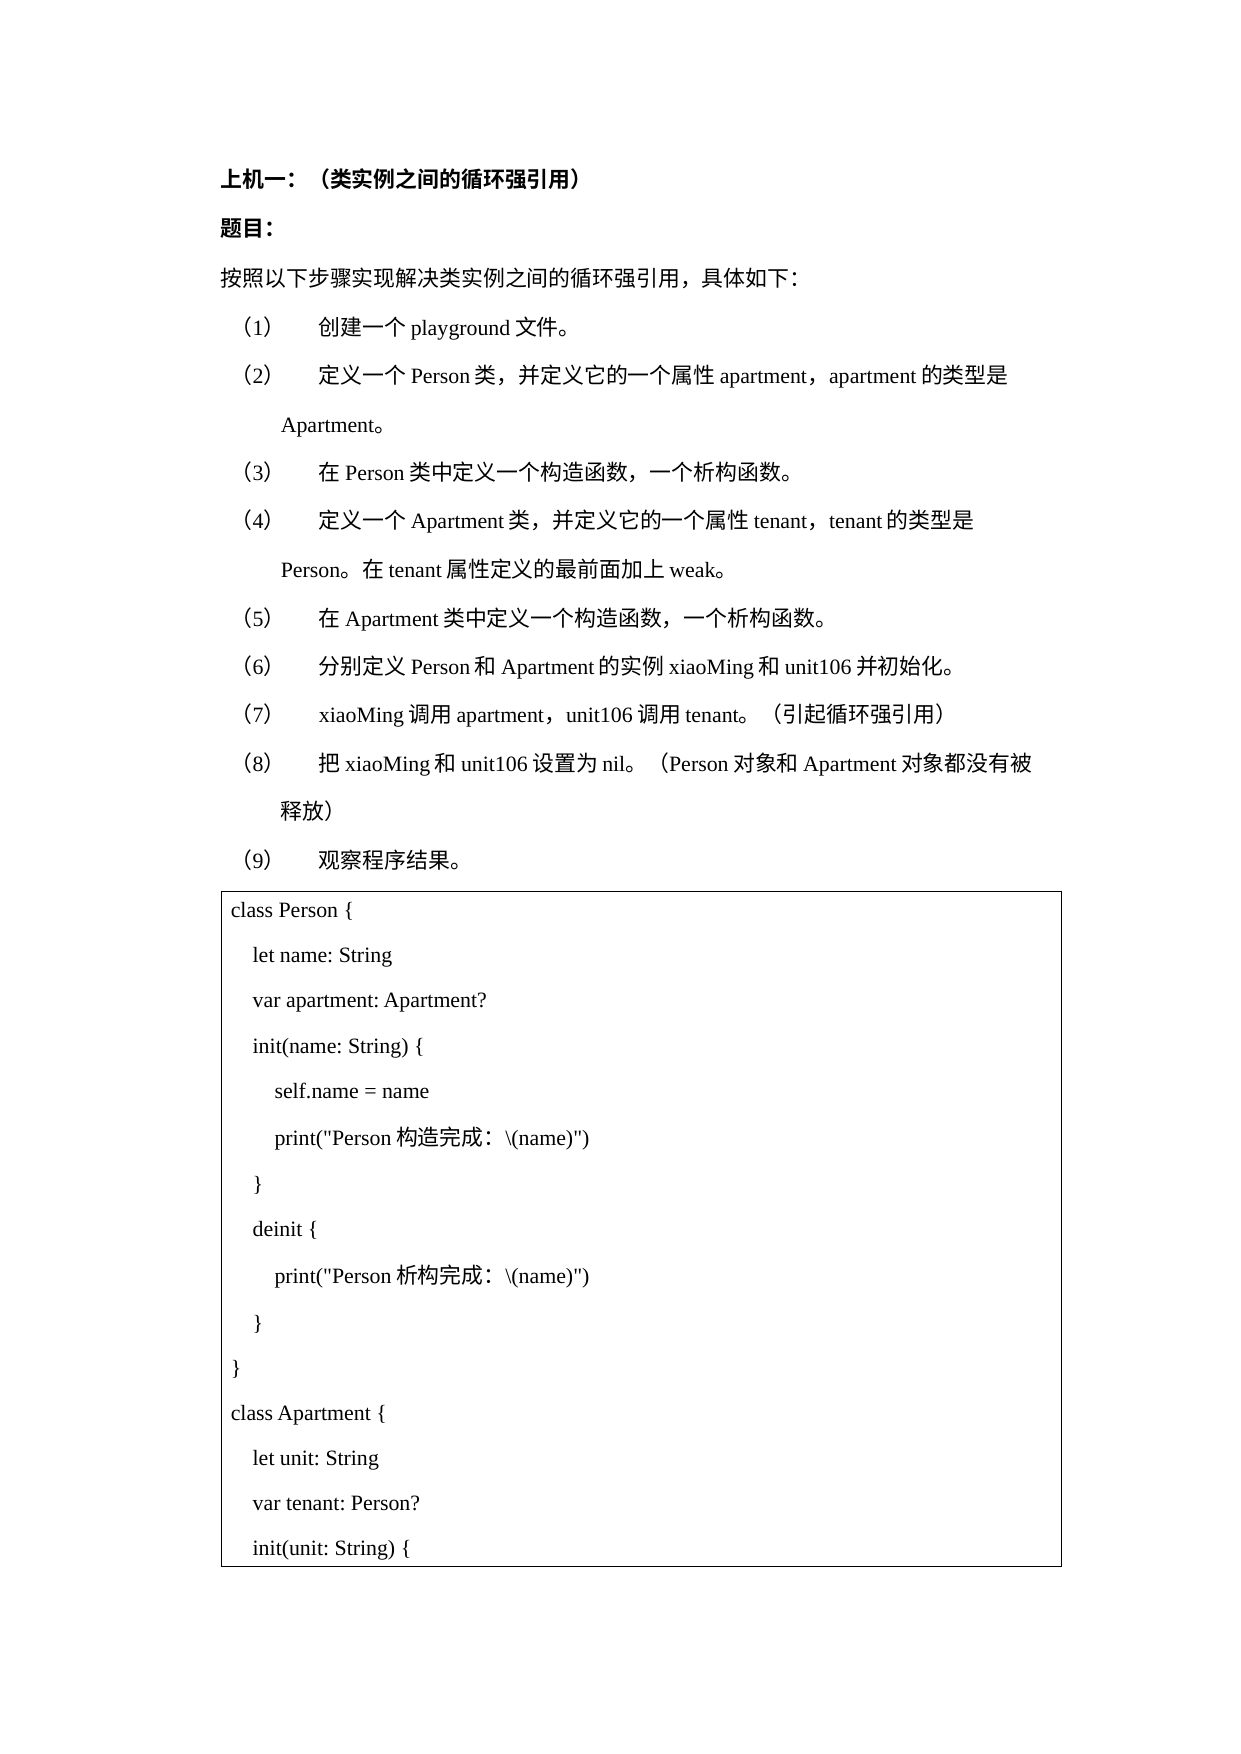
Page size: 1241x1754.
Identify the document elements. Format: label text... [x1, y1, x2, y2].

text 题目： [187, 210, 1053, 243]
list 定义一个Apartment类，并定义它的一个属性tenant，tenant的类型是Person。在tenant属性定义的最前面加上weak。 [231, 503, 1053, 584]
text } [222, 1303, 1061, 1338]
text init(name: String) { [222, 1026, 1061, 1061]
list 在Apartment类中定义一个构造函数，一个析构函数。 [231, 600, 1053, 633]
text let name: String [222, 936, 1061, 971]
list 把xiaoMing和unit106设置为nil。（Person对象和Apartment对象都没有被释放） [231, 745, 1053, 826]
text deinit { [222, 1209, 1061, 1245]
list 在Person类中定义一个构造函数，一个析构函数。 [231, 455, 1053, 487]
text print("Person构造完成：\(name)") [222, 1116, 1061, 1152]
text init(unit: String) { [222, 1528, 1061, 1566]
list 定义一个Person类，并定义它的一个属性apartment，apartment的类型是Apartment。 [231, 358, 1053, 439]
text } [222, 1164, 1061, 1200]
text var tenant: Person? [222, 1483, 1061, 1519]
text class Person { [222, 892, 1061, 926]
text } [222, 1348, 1061, 1384]
list 分别定义Person和Apartment的实例xiaoMing和unit106并初始化。 [231, 648, 1053, 681]
text 上机一：（类实例之间的循环强引用） [187, 162, 1053, 194]
list xiaoMing调用apartment，unit106调用tenant。（引起循环强引用） [231, 697, 1053, 729]
text class Apartment { [222, 1393, 1061, 1429]
text var apartment: Apartment? [222, 981, 1061, 1016]
text print("Person析构完成：\(name)") [222, 1254, 1061, 1290]
text let unit: String [222, 1438, 1061, 1474]
list 观察程序结果。 [231, 842, 1053, 875]
list 创建一个playground文件。 [231, 309, 1053, 342]
text self.name = name [222, 1071, 1061, 1107]
text 按照以下步骤实现解决类实例之间的循环强引用，具体如下： [187, 261, 1053, 293]
